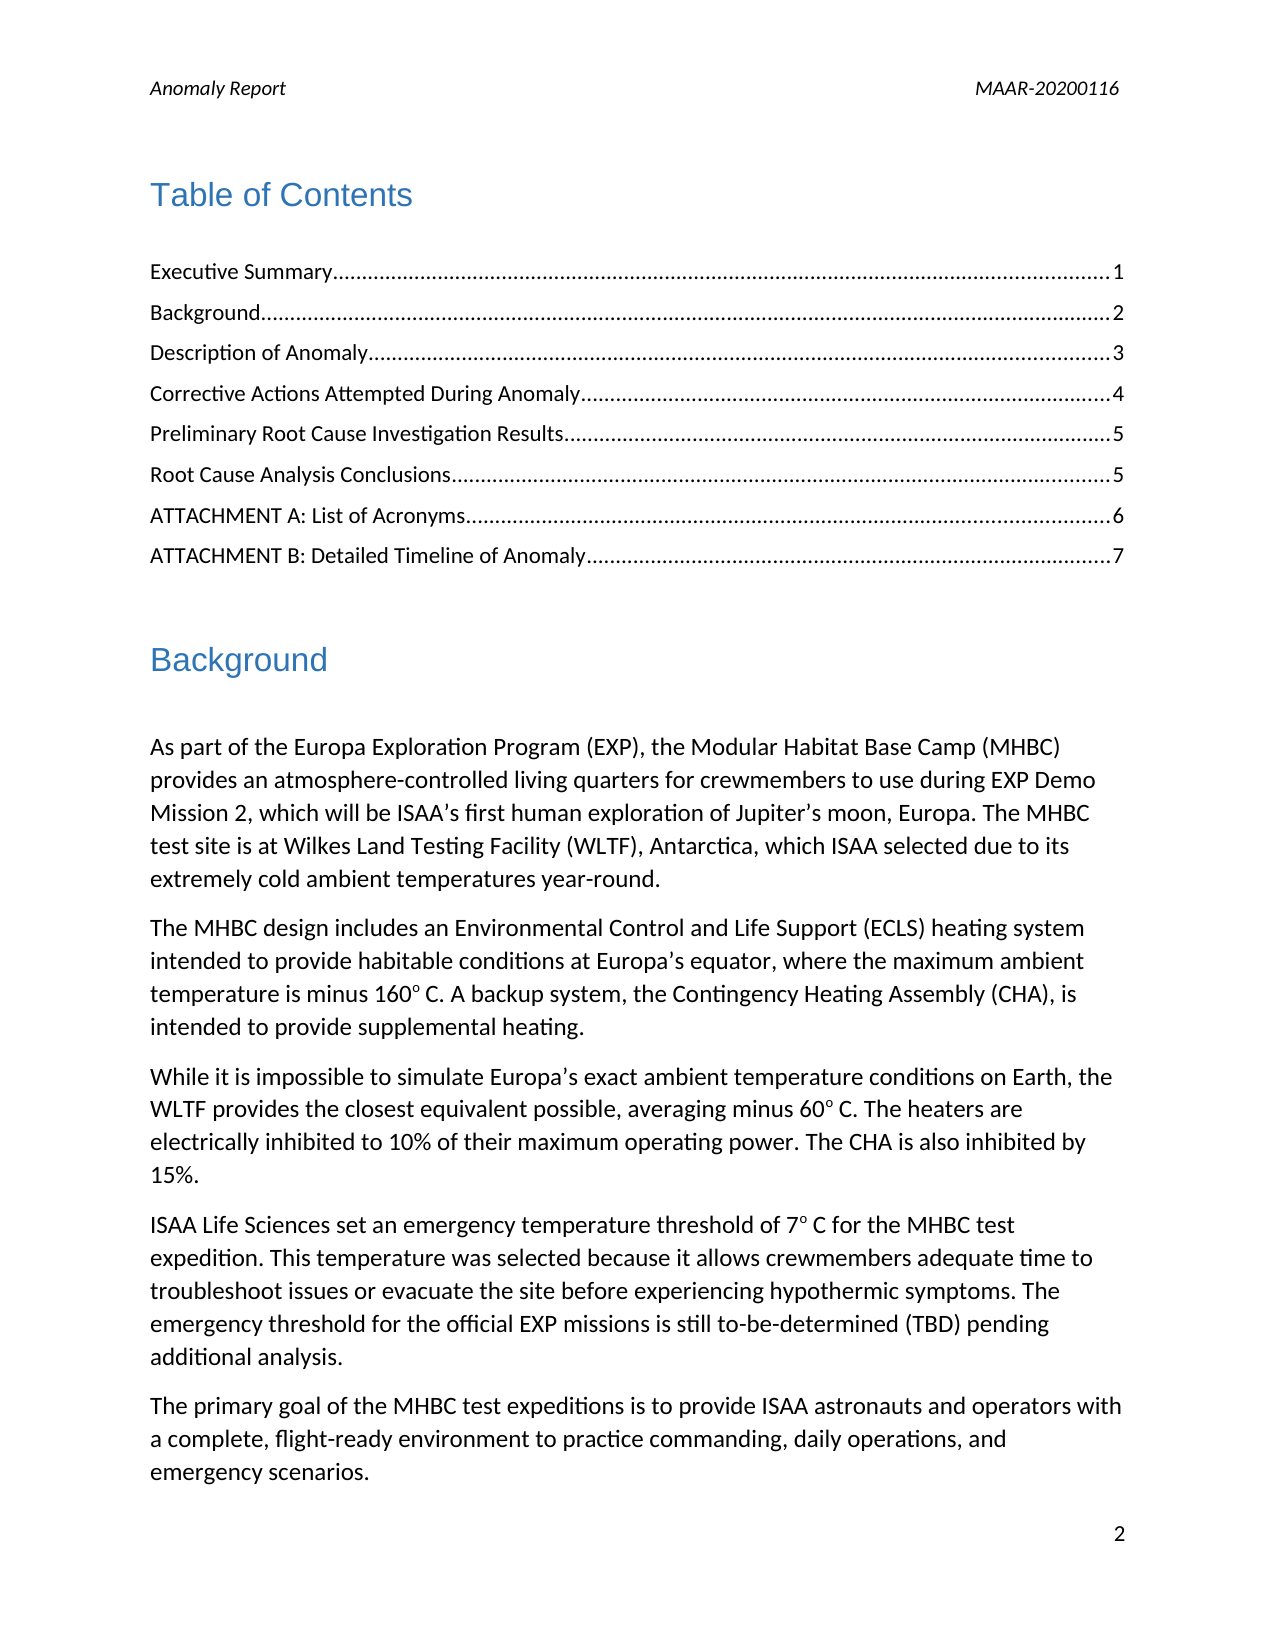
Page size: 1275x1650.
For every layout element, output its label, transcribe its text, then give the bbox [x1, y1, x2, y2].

text While it is impossible to simulate Europa’s exact ambient temperature conditions on Earth, the WLTF provides the closest equivalent possible, averaging minus 60o C. The heaters are electrically inhibited to 10% of their maximum operating power. The CHA is also inhibited by 15%. [150, 1061, 1125, 1190]
text The MHBC design includes an Environmental Control and Life Support (ECLS) heating system intended to provide habitable conditions at Europa’s equator, where the maximum ambient temperature is minus 160o C. A backup system, the Contingency Heating Assembly (CHA), is intended to provide supplemental heating. [150, 912, 1125, 1042]
text As part of the Europa Exploration Program (EXP), the Modular Habitat Base Camp (MHBC) provides an atmosphere-controlled living quarters for crewmembers to use during EXP Demo Mission 2, which will be ISAA’s first human exploration of Jupiter’s moon, Europa. The MHBC test site is at Wilkes Land Testing Facility (WLTF), Antarctica, which ISAA selected due to its extremely cold ambient temperatures year-round. [150, 731, 1125, 893]
text The primary goal of the MHBC test expeditions is to provide ISAA astronauts and operators with a complete, flight-ready environment to practice commanding, daily operations, and emergency scenarios. [150, 1390, 1125, 1487]
subtitle Background [150, 640, 1125, 678]
text ISAA Life Sciences set an emergency temperature threshold of 7o C for the MHBC test expedition. This temperature was selected because it allows crewmembers adequate time to troubleshoot issues or evacuate the site before experiencing hypothermic symptoms. The emergency threshold for the official EXP missions is still to-be-determined (TBD) pending additional analysis. [150, 1209, 1125, 1371]
